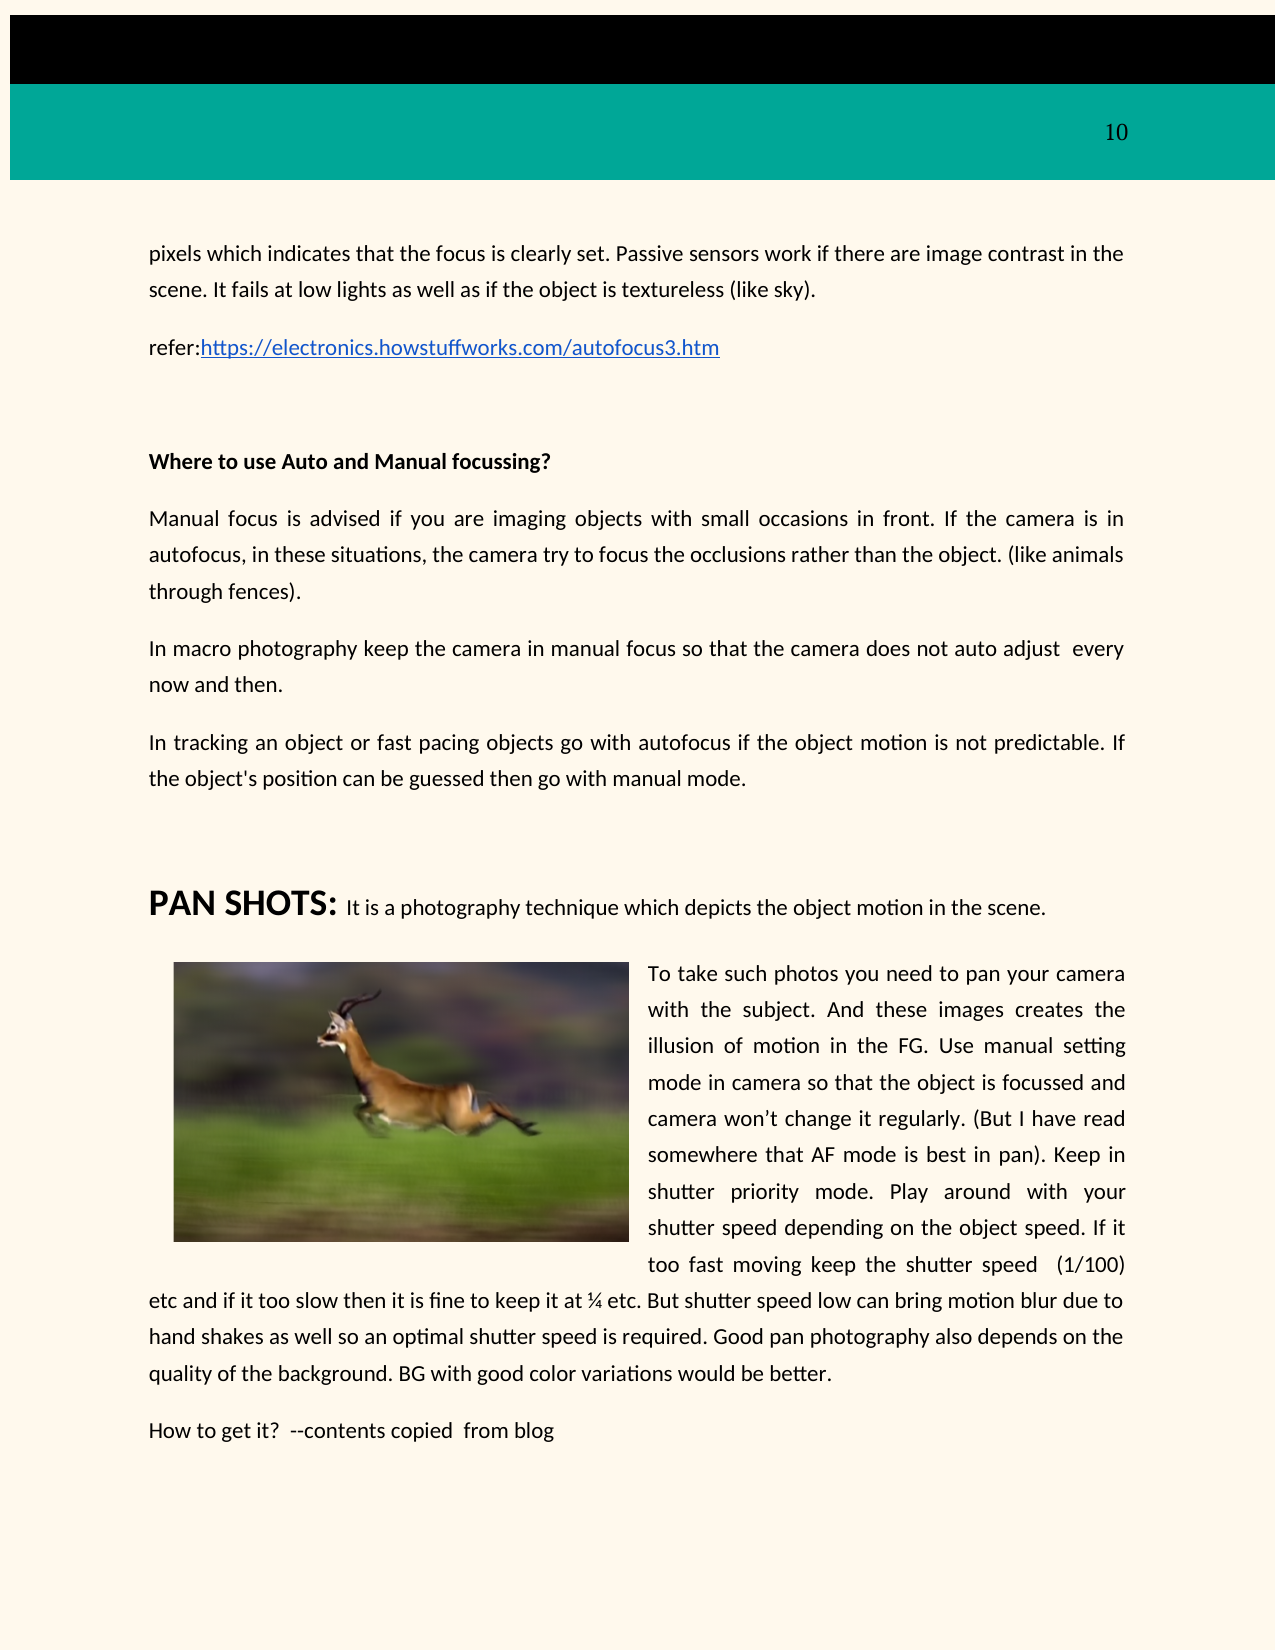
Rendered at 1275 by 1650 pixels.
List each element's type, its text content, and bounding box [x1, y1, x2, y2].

text Where to use Auto and Manual focussing? [148, 447, 1127, 475]
text How to get it? --contents copied from blog [148, 1416, 1127, 1444]
text Manual focus is advised if you are imaging objects with small occasions in front. If the camera is in autofocus, in these situations, the camera try to focus the occlusions rather than the object. (like animals through fences). [148, 504, 1127, 605]
text In macro photography keep the camera in manual focus so that the camera does not auto adjust every now and then. [148, 634, 1127, 698]
picture [173, 962, 629, 1242]
text refer:https://electronics.howstuffworks.com/autofocus3.htm [148, 333, 1127, 361]
text PAN SHOTS: It is a photography technique which depicts the object motion in the scene. [148, 878, 1127, 924]
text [148, 239, 1127, 303]
text In tracking an object or fast pacing objects go with autofocus if the object motion is not predictable. If the object's position can be guessed then go with manual mode. [148, 728, 1127, 792]
